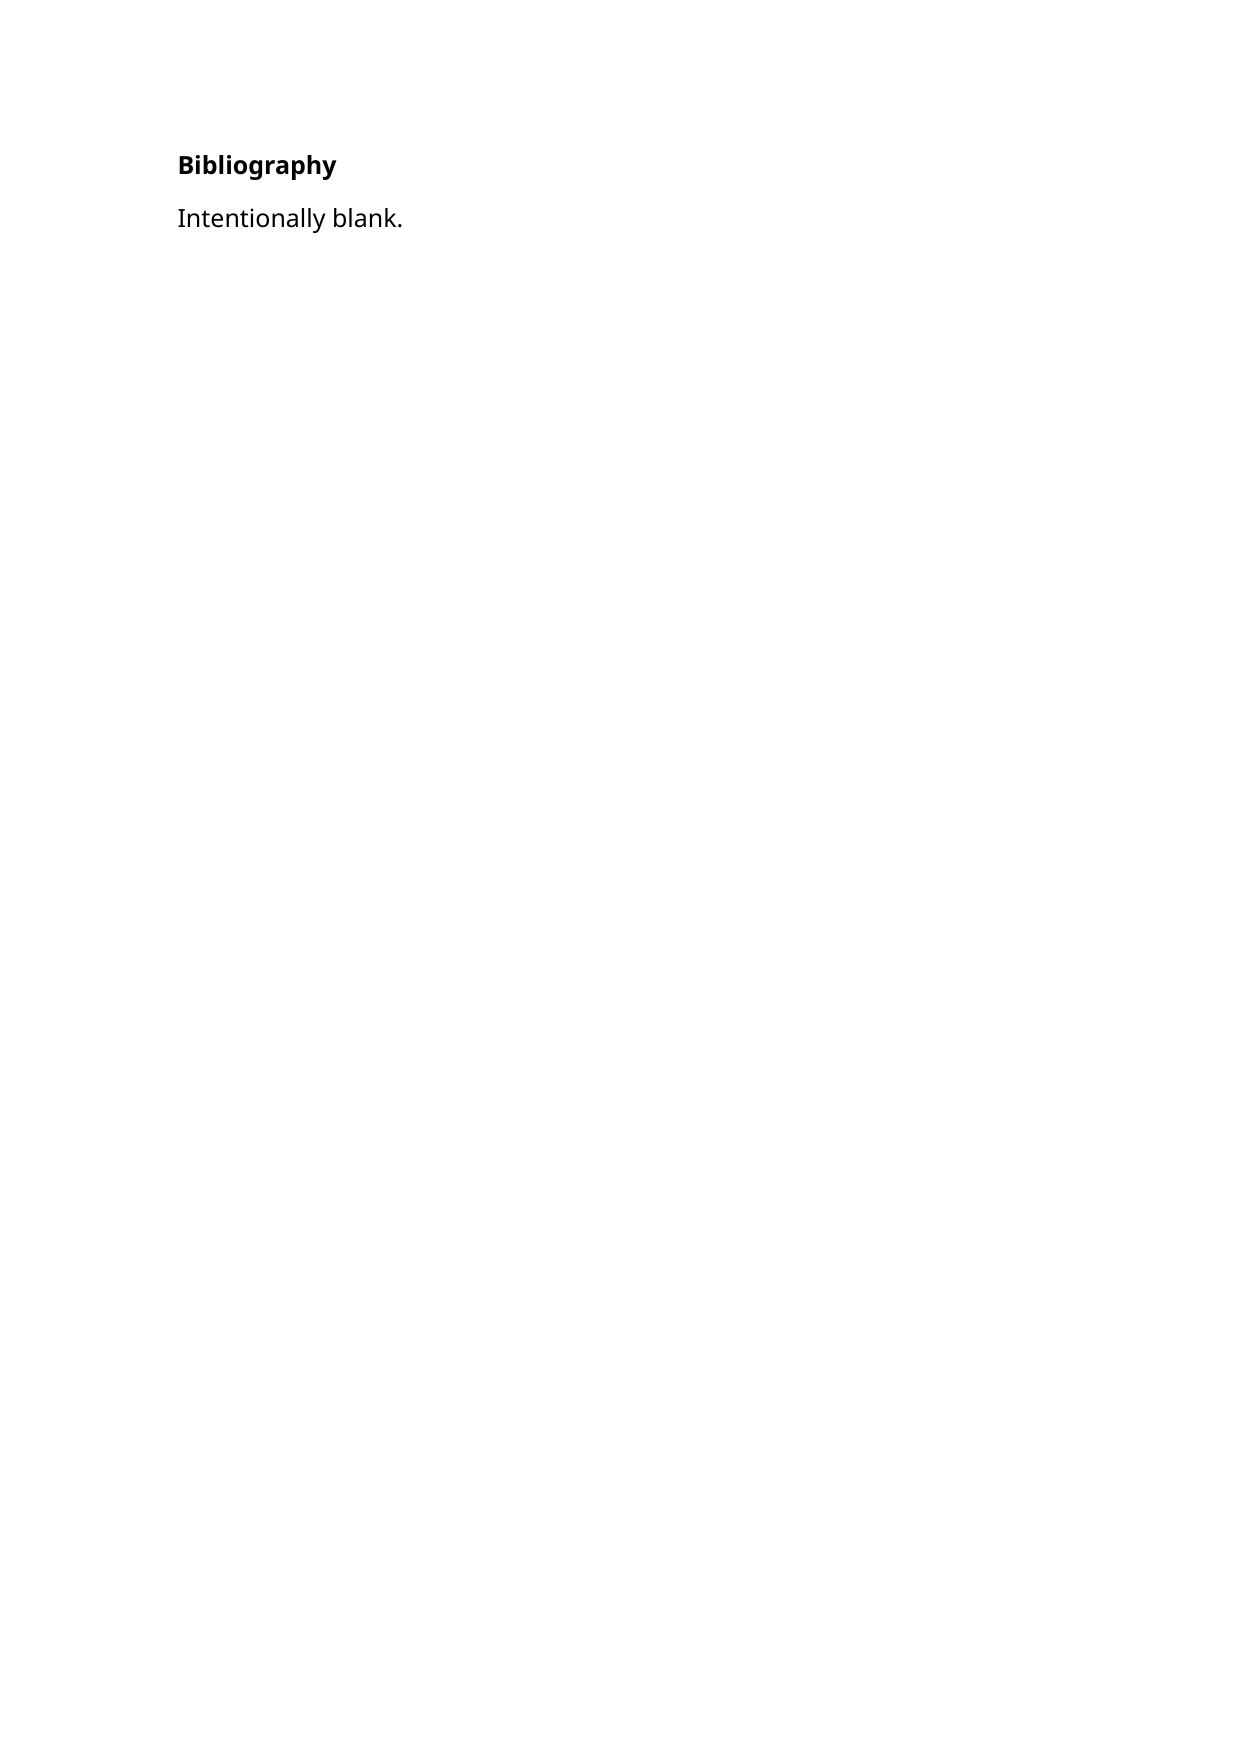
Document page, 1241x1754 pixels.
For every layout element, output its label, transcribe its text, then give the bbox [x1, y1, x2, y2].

text Intentionally blank. [177, 201, 1063, 235]
text Bibliography [177, 148, 1063, 182]
